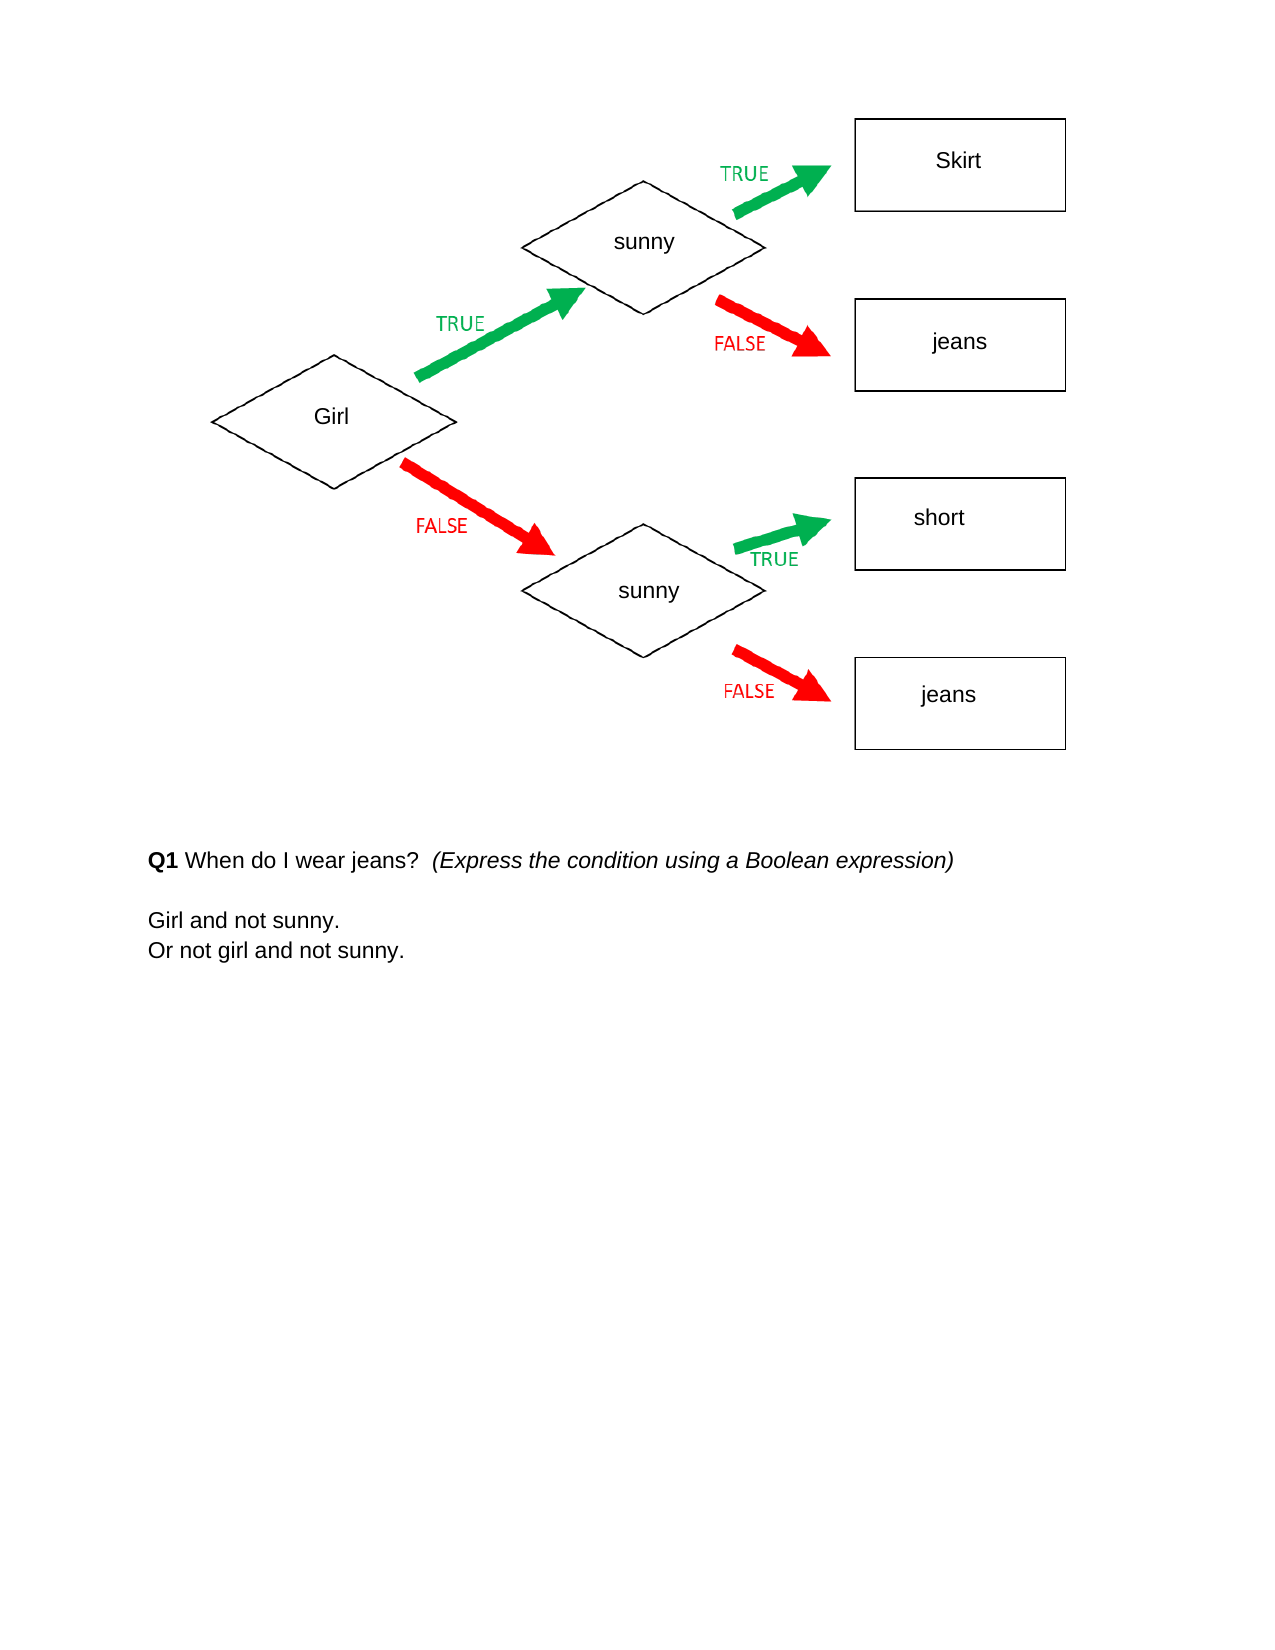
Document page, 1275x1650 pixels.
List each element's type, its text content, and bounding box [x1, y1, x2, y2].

text Girl and not sunny. [148, 907, 1127, 933]
text Q1 When do I wear jeans? (Express the condition using a Boolean expression) [148, 847, 1127, 873]
picture [209, 118, 1066, 750]
text Or not girl and not sunny. [148, 937, 1127, 964]
